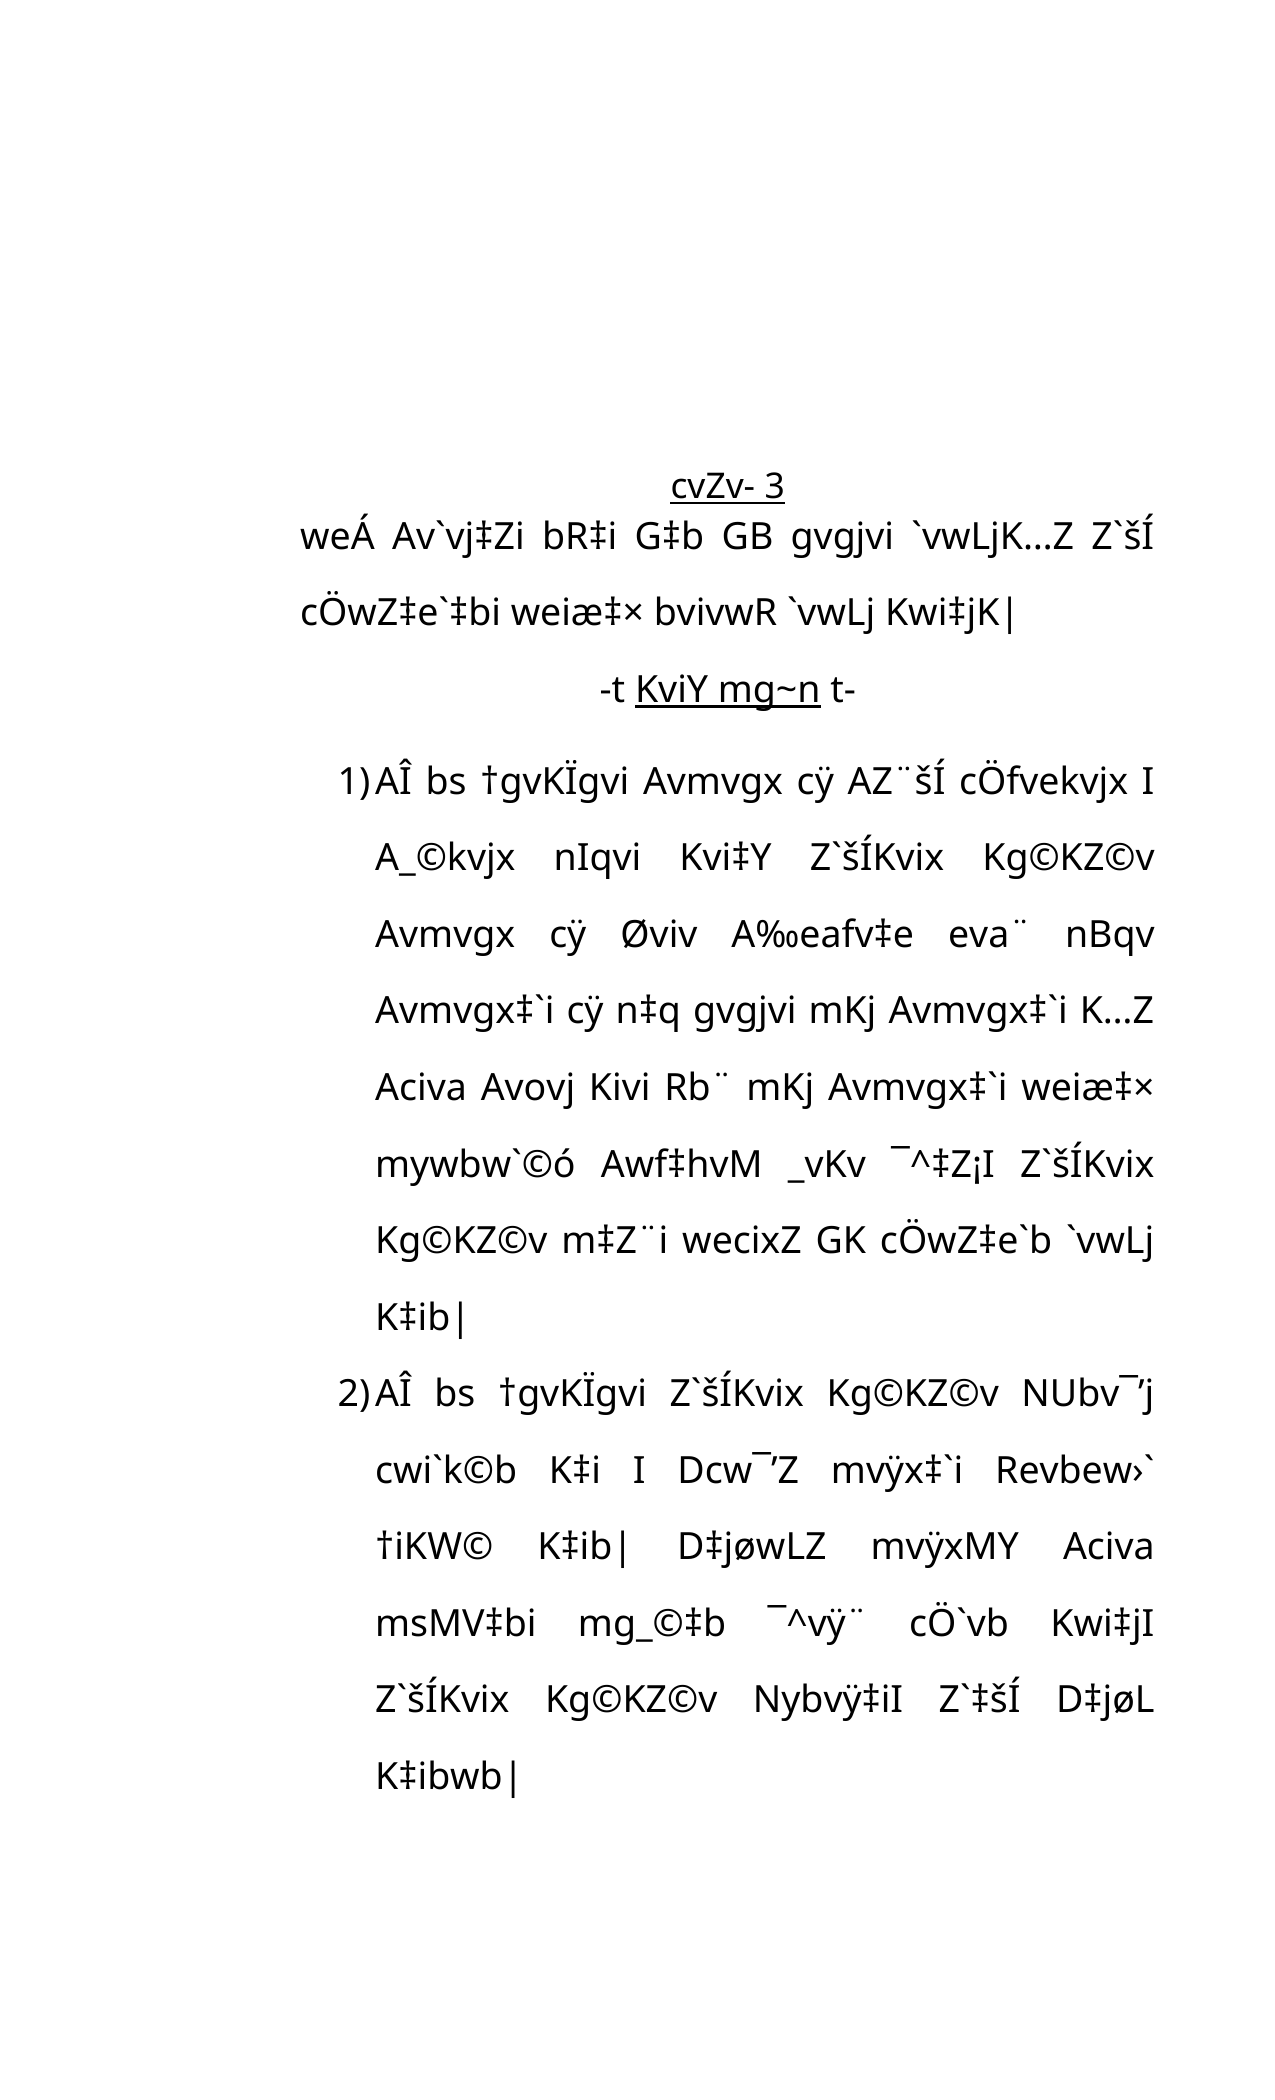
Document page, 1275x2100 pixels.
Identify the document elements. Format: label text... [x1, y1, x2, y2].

list AÎ bs †gvKÏgvi Z`šÍKvix Kg©KZ©v NUbv¯’j cwi`k©b K‡i I Dcw¯’Z mvÿx‡`i Revbew›` †iKW© K‡ib| D‡jøwLZ mvÿxMY Aciva msMV‡bi mg_©‡b ¯^vÿ¨ cÖ`vb Kwi‡jI Z`šÍKvix Kg©KZ©v Nybvÿ‡iI Z`‡šÍ D‡jøL K‡ibwb| [337, 1367, 1155, 1800]
list AÎ bs †gvKÏgvi Avmvgx cÿ AZ¨šÍ cÖfvekvjx I A_©kvjx nIqvi Kvi‡Y Z`šÍKvix Kg©KZ©v Avmvgx cÿ Øviv A‰eafv‡e eva¨ nBqv Avmvgx‡`i cÿ n‡q gvgjvi mKj Avmvgx‡`i K…Z Aciva Avovj Kivi Rb¨ mKj Avmvgx‡`i weiæ‡× mywbw`©ó Awf‡hvM _vKv ¯^‡Z¡I Z`šÍKvix Kg©KZ©v m‡Z¨i wecixZ GK cÖwZ‡e`b `vwLj K‡ib| [337, 754, 1155, 1341]
text -t KviY mg~n t- [300, 662, 1155, 713]
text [300, 509, 1155, 637]
